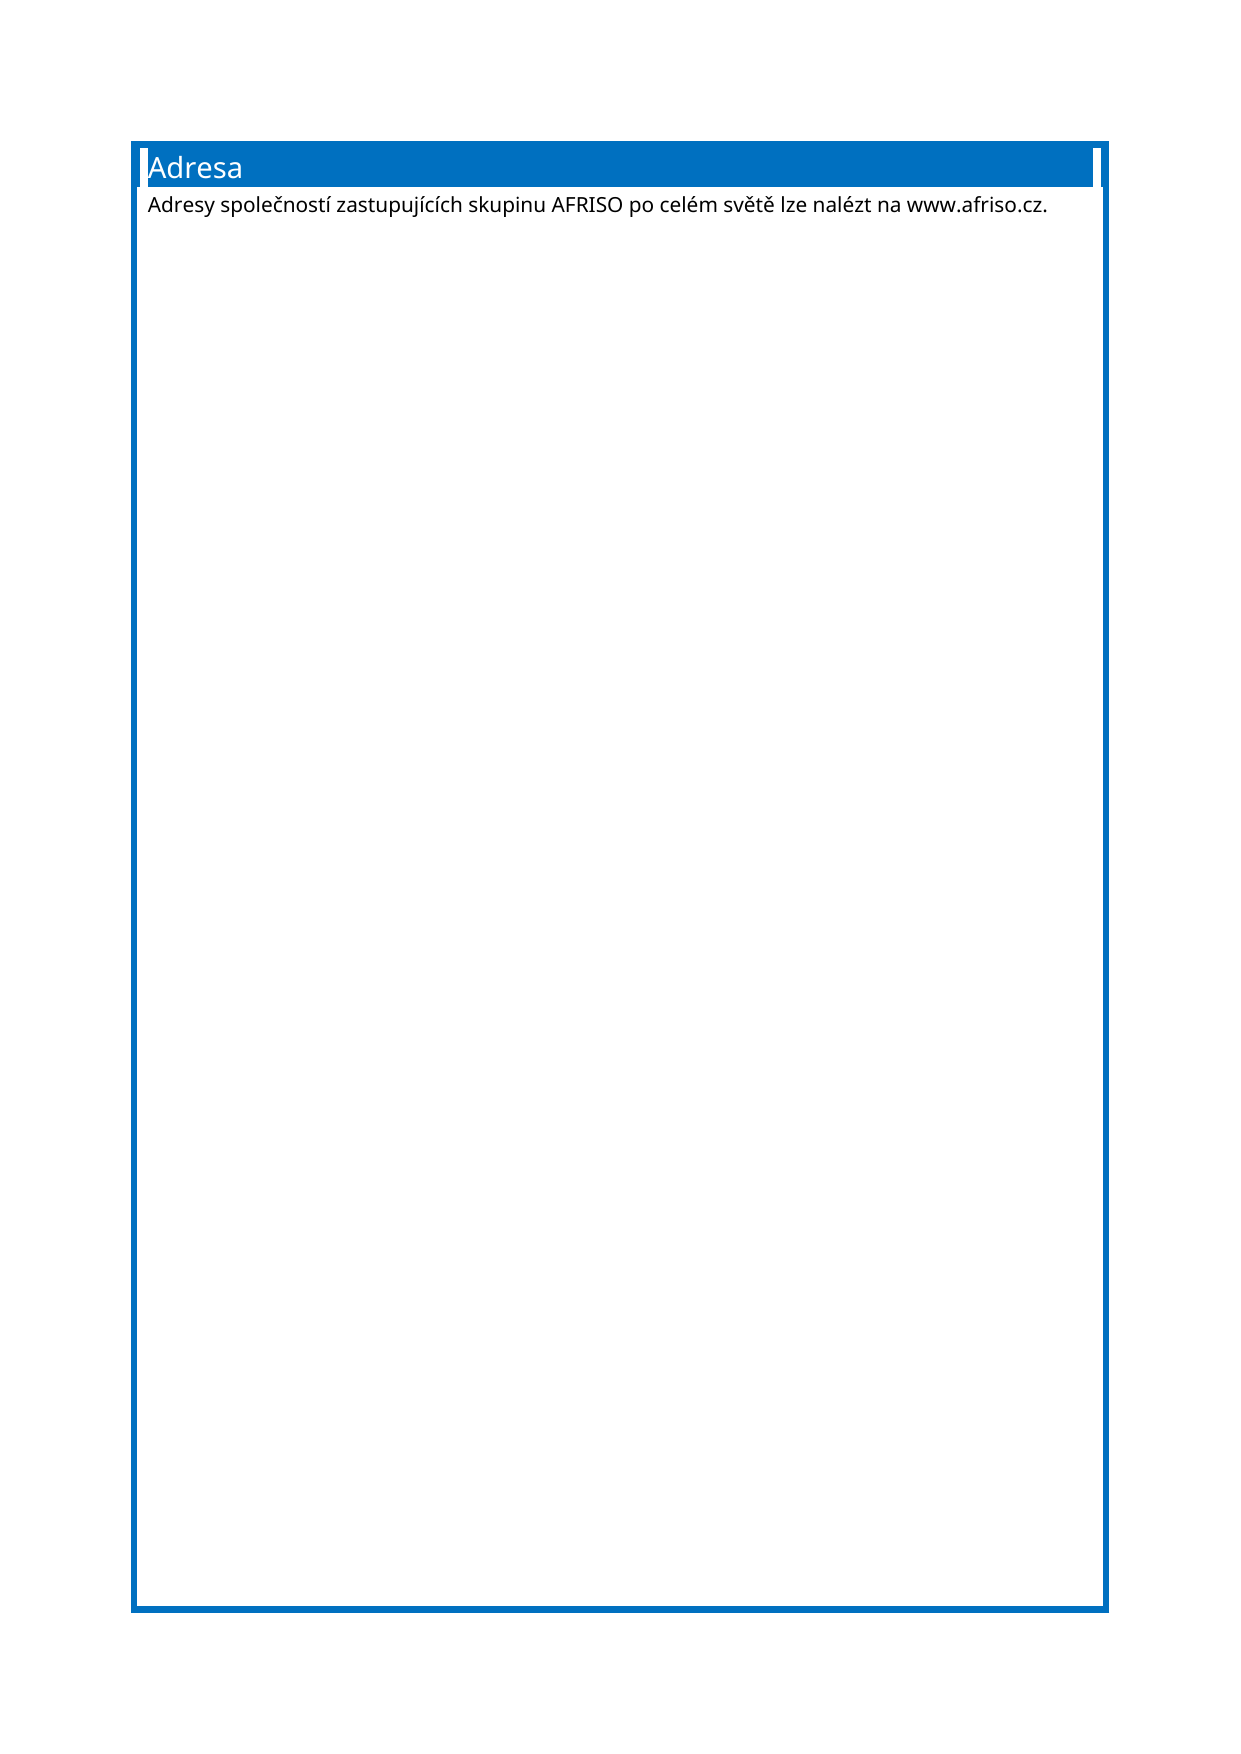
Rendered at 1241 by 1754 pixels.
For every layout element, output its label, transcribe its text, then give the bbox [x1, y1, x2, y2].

text Adresa [148, 148, 1093, 187]
text Adresy společností zastupujících skupinu AFRISO po celém světě lze nalézt na www.afriso.cz. [148, 190, 1093, 219]
